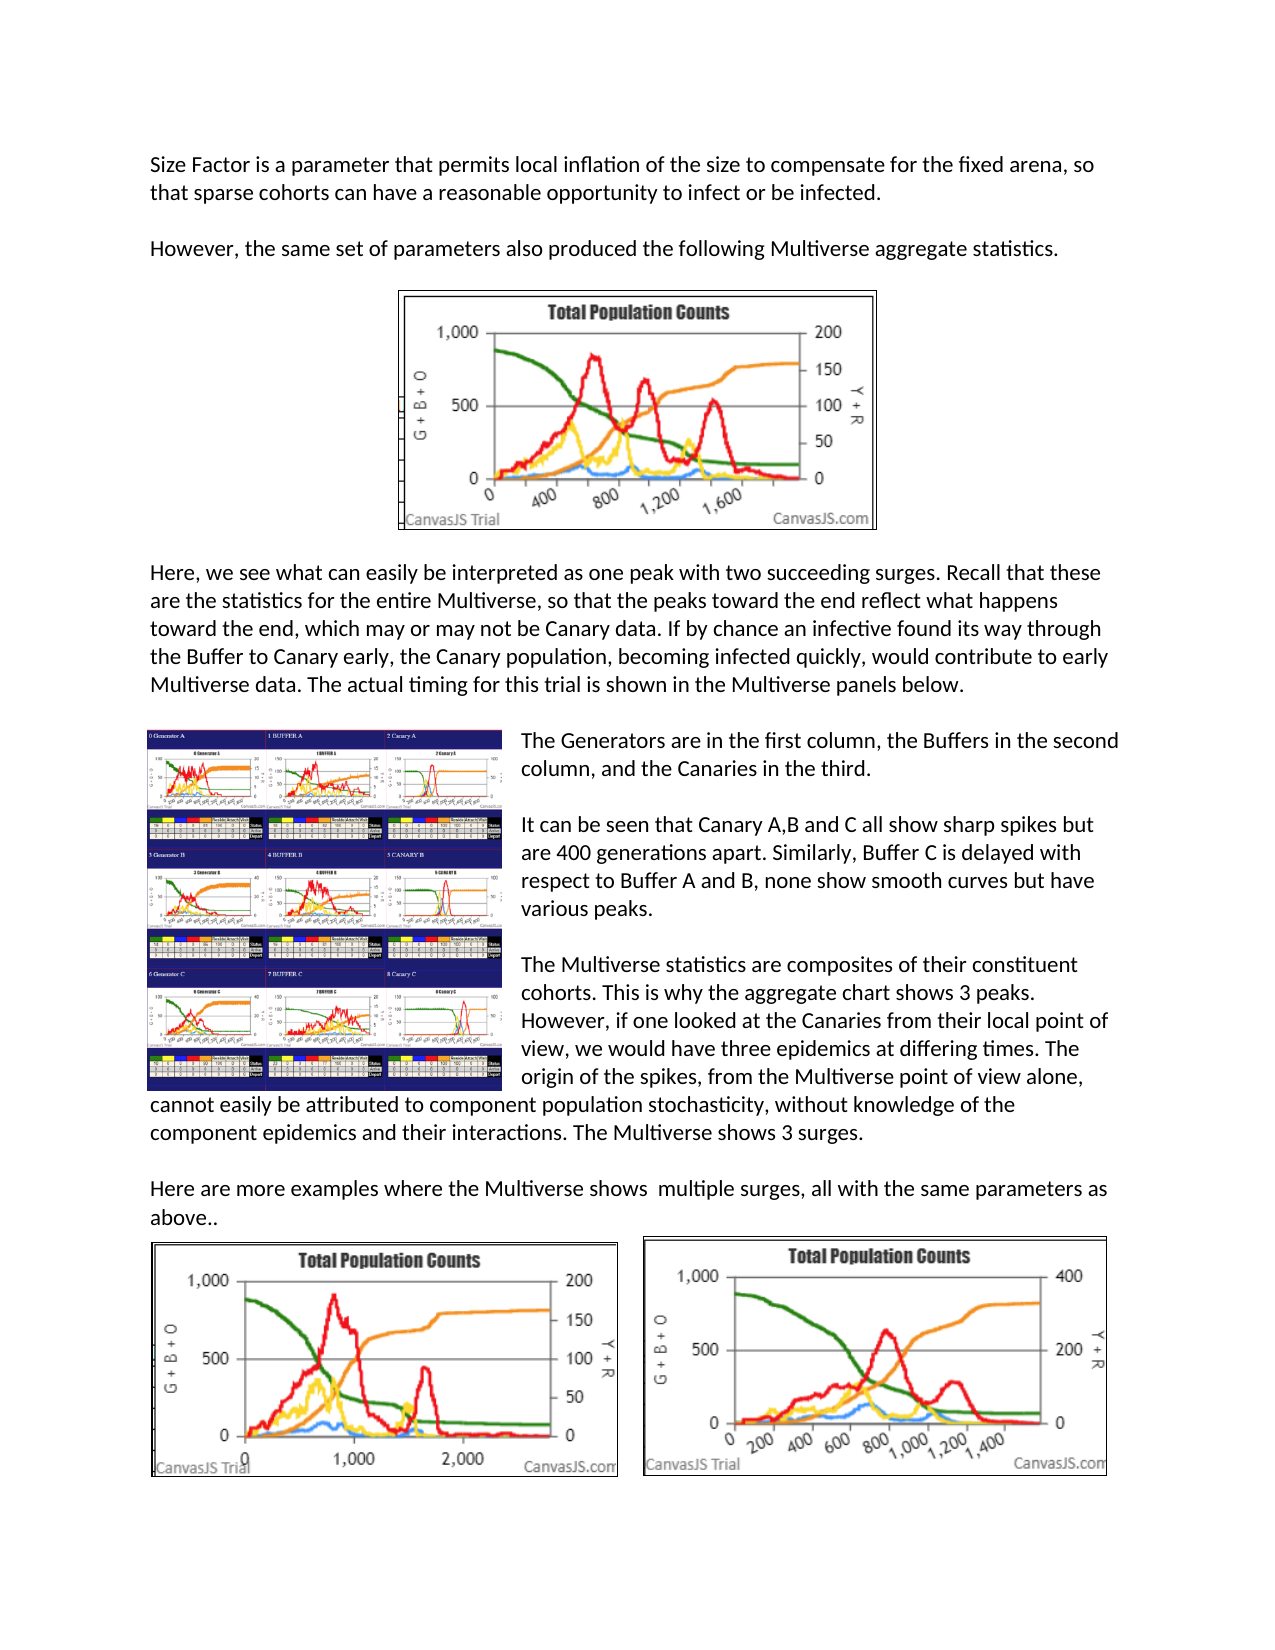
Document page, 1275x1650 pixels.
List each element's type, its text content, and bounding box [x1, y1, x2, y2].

text It can be seen that Canary A,B and C all show sharp spikes but are 400 generations apart. Similarly, Buffer C is delayed with respect to Buffer A and B, none show smooth curves but have various peaks. [502, 810, 1125, 922]
text Size Factor is a parameter that permits local inflation of the size to compensate for the fixed arena, so that sparse cohorts can have a reasonable opportunity to infect or be infected. [150, 150, 1125, 206]
picture [644, 1237, 1106, 1475]
picture [153, 1243, 616, 1475]
text Here are more examples where the Multiverse shows multiple surges, all with the same parameters as above.. [150, 1174, 1125, 1231]
text Here, we see what can easily be interpreted as one peak with two succeeding surges. Recall that these are the statistics for the entire Multiverse, so that the peaks toward the end reflect what happens toward the end, which may or may not be Canary data. If by chance an infective found its way through the Buffer to Canary early, the Canary population, becoming infected quickly, would contribute to early Multiverse data. The actual timing for this trial is shown in the Multiverse panels below. [150, 558, 1125, 698]
picture [399, 291, 876, 529]
text The Generators are in the first column, the Buffers in the second column, and the Canaries in the third. [150, 726, 1125, 782]
picture [145, 729, 502, 1089]
text However, the same set of parameters also produced the following Multiverse aggregate statistics. [150, 234, 1125, 262]
text The Multiverse statistics are composites of their constituent cohorts. This is why the aggregate chart shows 3 peaks. However, if one looked at the Canaries from their local point of view, we would have three epidemics at differing times. The origin of the spikes, from the Multiverse point of view alone, cannot easily be attributed to component population stochasticity, without knowledge of the component epidemics and their interactions. The Multiverse shows 3 surges. [150, 950, 1125, 1147]
